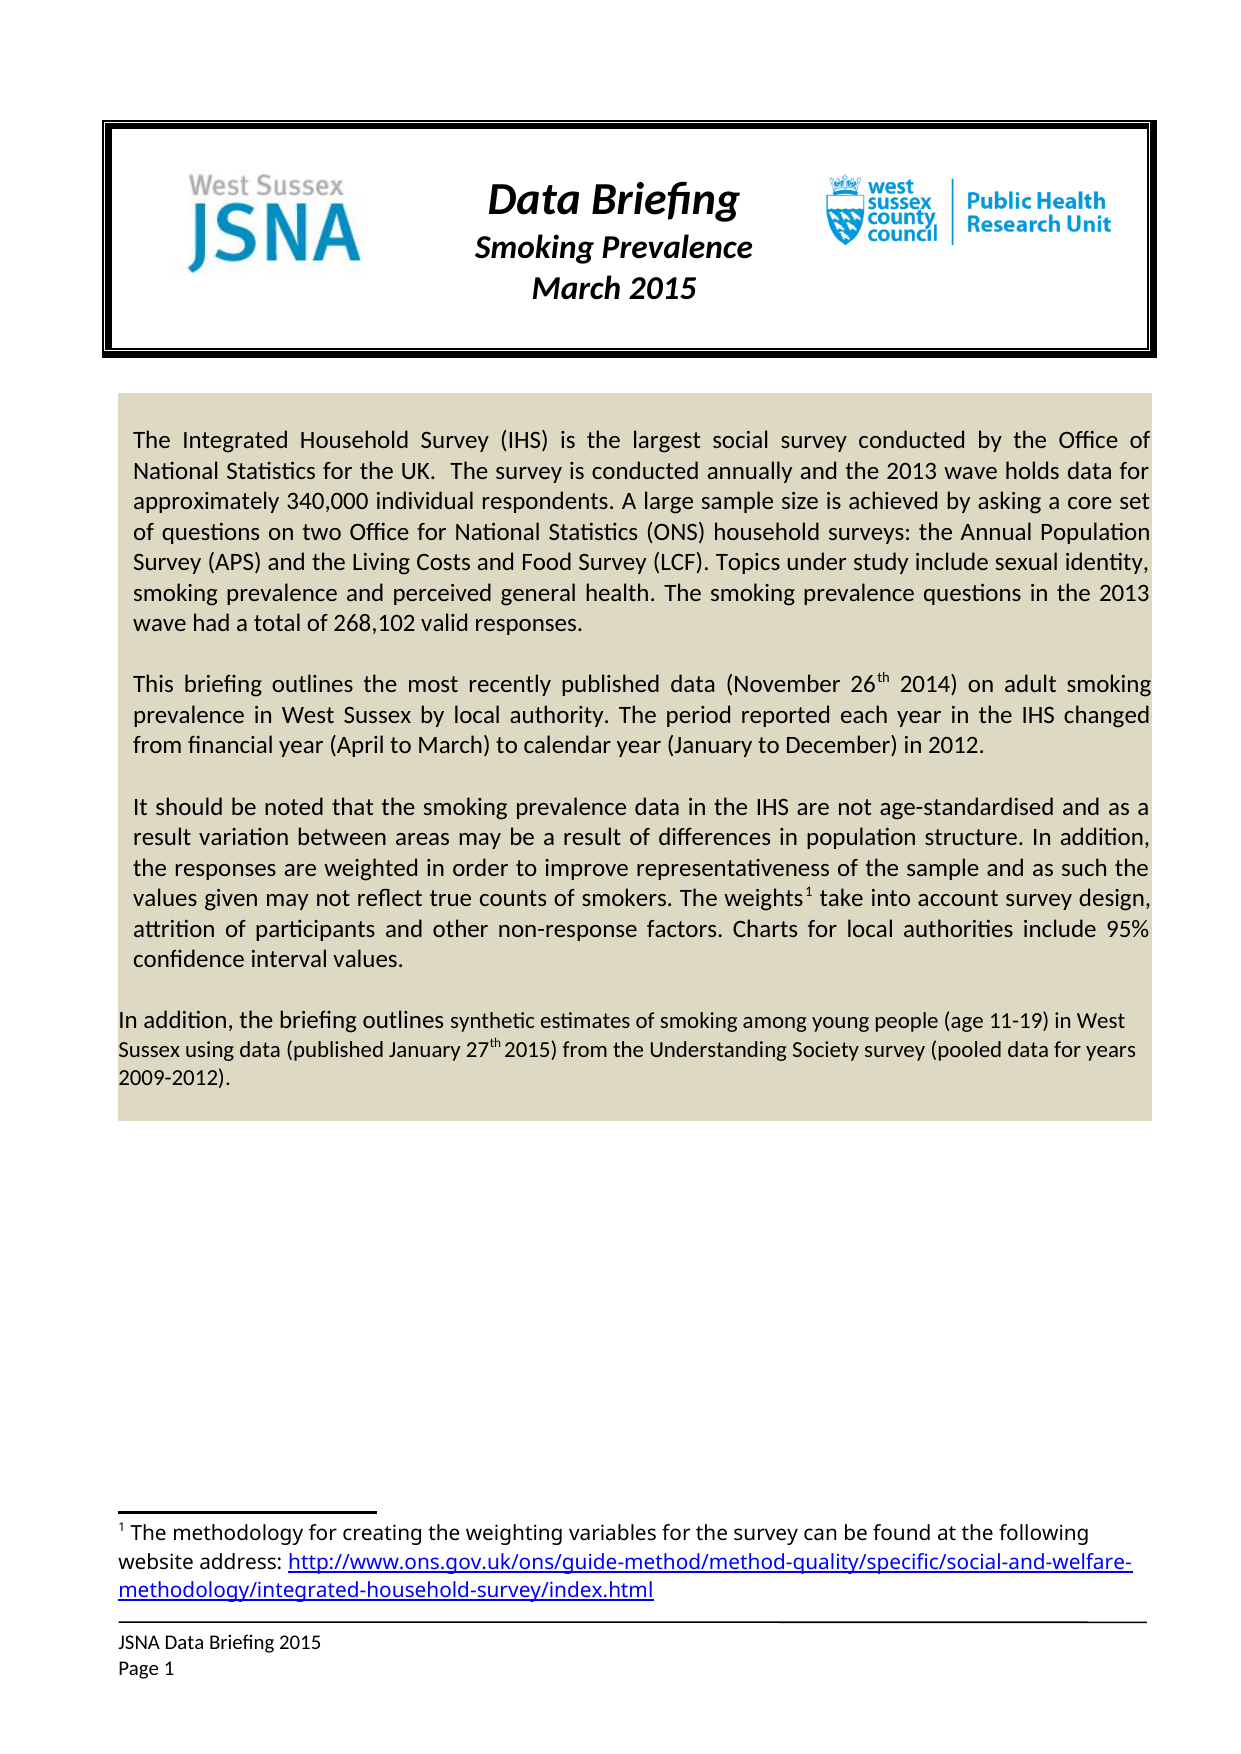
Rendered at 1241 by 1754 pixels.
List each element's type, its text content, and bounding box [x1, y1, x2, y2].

text It should be noted that the smoking prevalence data in the IHS are not age-standardised and as a result variation between areas may be a result of differences in population structure. In addition, the responses are weighted in order to improve representativeness of the sample and as such the values given may not reflect true counts of smokers. The weights take into account survey design, attrition of participants and other non-response factors. Charts for local authorities include 95% confidence interval values. [118, 791, 1152, 974]
table_header [783, 129, 1147, 348]
table_header Data Briefing Smoking Prevalence March 2015 [445, 129, 783, 348]
picture [170, 160, 382, 275]
picture [813, 170, 1122, 254]
text This briefing outlines the most recently published data (November 26th 2014) on adult smoking prevalence in West Sussex by local authority. The period reported each year in the IHS changed from financial year (April to March) to calendar year (January to December) in 2012. [118, 668, 1152, 760]
text The Integrated Household Survey (IHS) is the largest social survey conducted by the Office of National Statistics for the UK. The survey is conducted annually and the 2013 wave holds data for approximately 340,000 individual respondents. A large sample size is achieved by asking a core set of questions on two Office for National Statistics (ONS) household surveys: the Annual Population Survey (APS) and the Living Costs and Food Survey (LCF). Topics under study include sexual identity, smoking prevalence and perceived general health. The smoking prevalence questions in the 2013 wave had a total of 268,102 valid responses. [118, 424, 1152, 638]
text In addition, the briefing outlines synthetic estimates of smoking among young people (age 11-19) in West Sussex using data (published January 27th 2015) from the Understanding Society survey (pooled data for years 2009-2012). [118, 1004, 1152, 1091]
table_header [112, 129, 445, 348]
